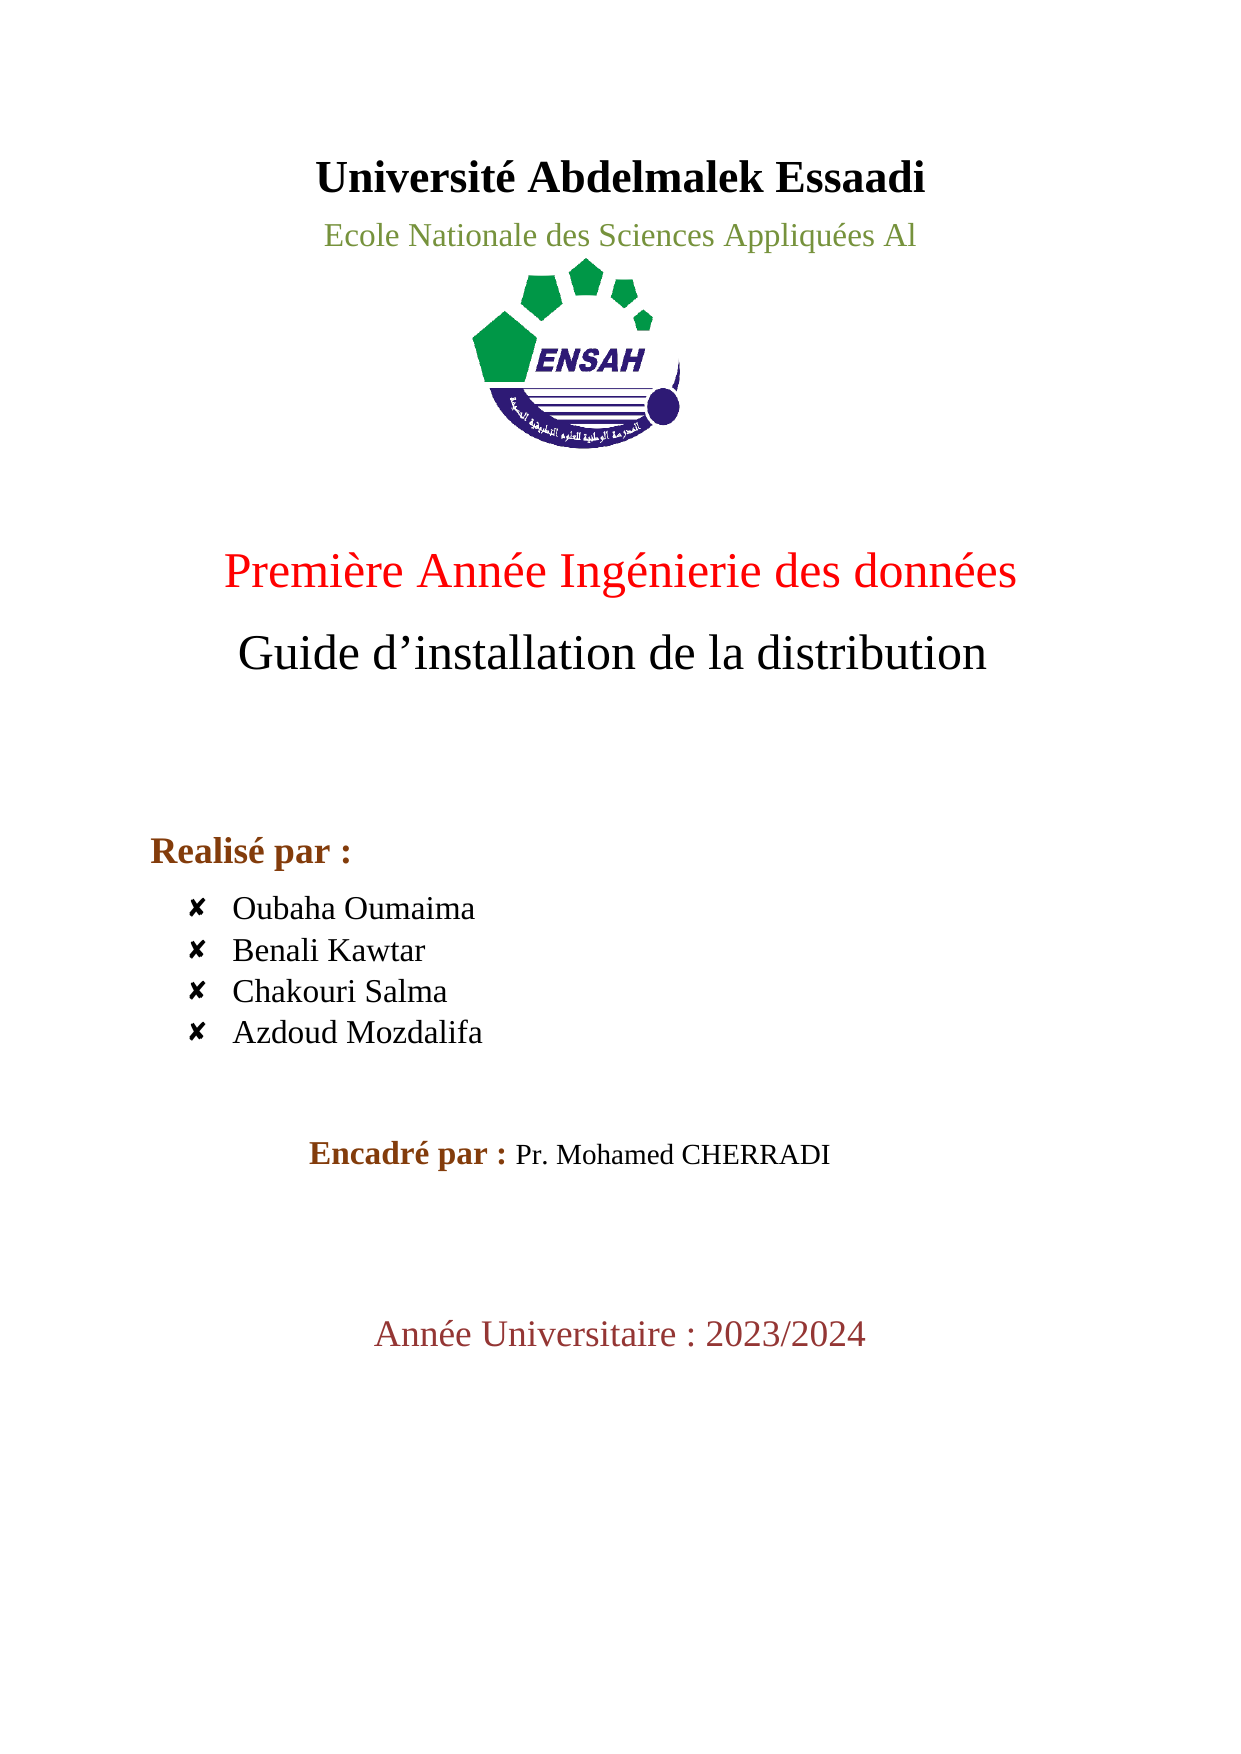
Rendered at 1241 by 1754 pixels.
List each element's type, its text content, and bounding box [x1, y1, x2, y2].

list Oubaha Oumaima [186, 888, 1131, 927]
text Première Année Ingénierie des données [148, 541, 1017, 598]
picture [471, 256, 681, 449]
text Encadré par : Pr. Mohamed CHERRADI [148, 1133, 1132, 1171]
list Azdoud Mozdalifa [186, 1012, 1131, 1051]
text Guide d’installation de la distribution [150, 623, 1223, 681]
text Ecole Nationale des Sciences Appliquées Al [324, 215, 1223, 253]
text Université Abdelmalek Essaadi [315, 150, 1223, 203]
list Benali Kawtar [186, 930, 1131, 968]
list Chakouri Salma [186, 971, 1131, 1009]
text Année Universitaire : 2023/2024 [374, 1311, 1223, 1354]
text Realisé par : [150, 829, 1223, 872]
